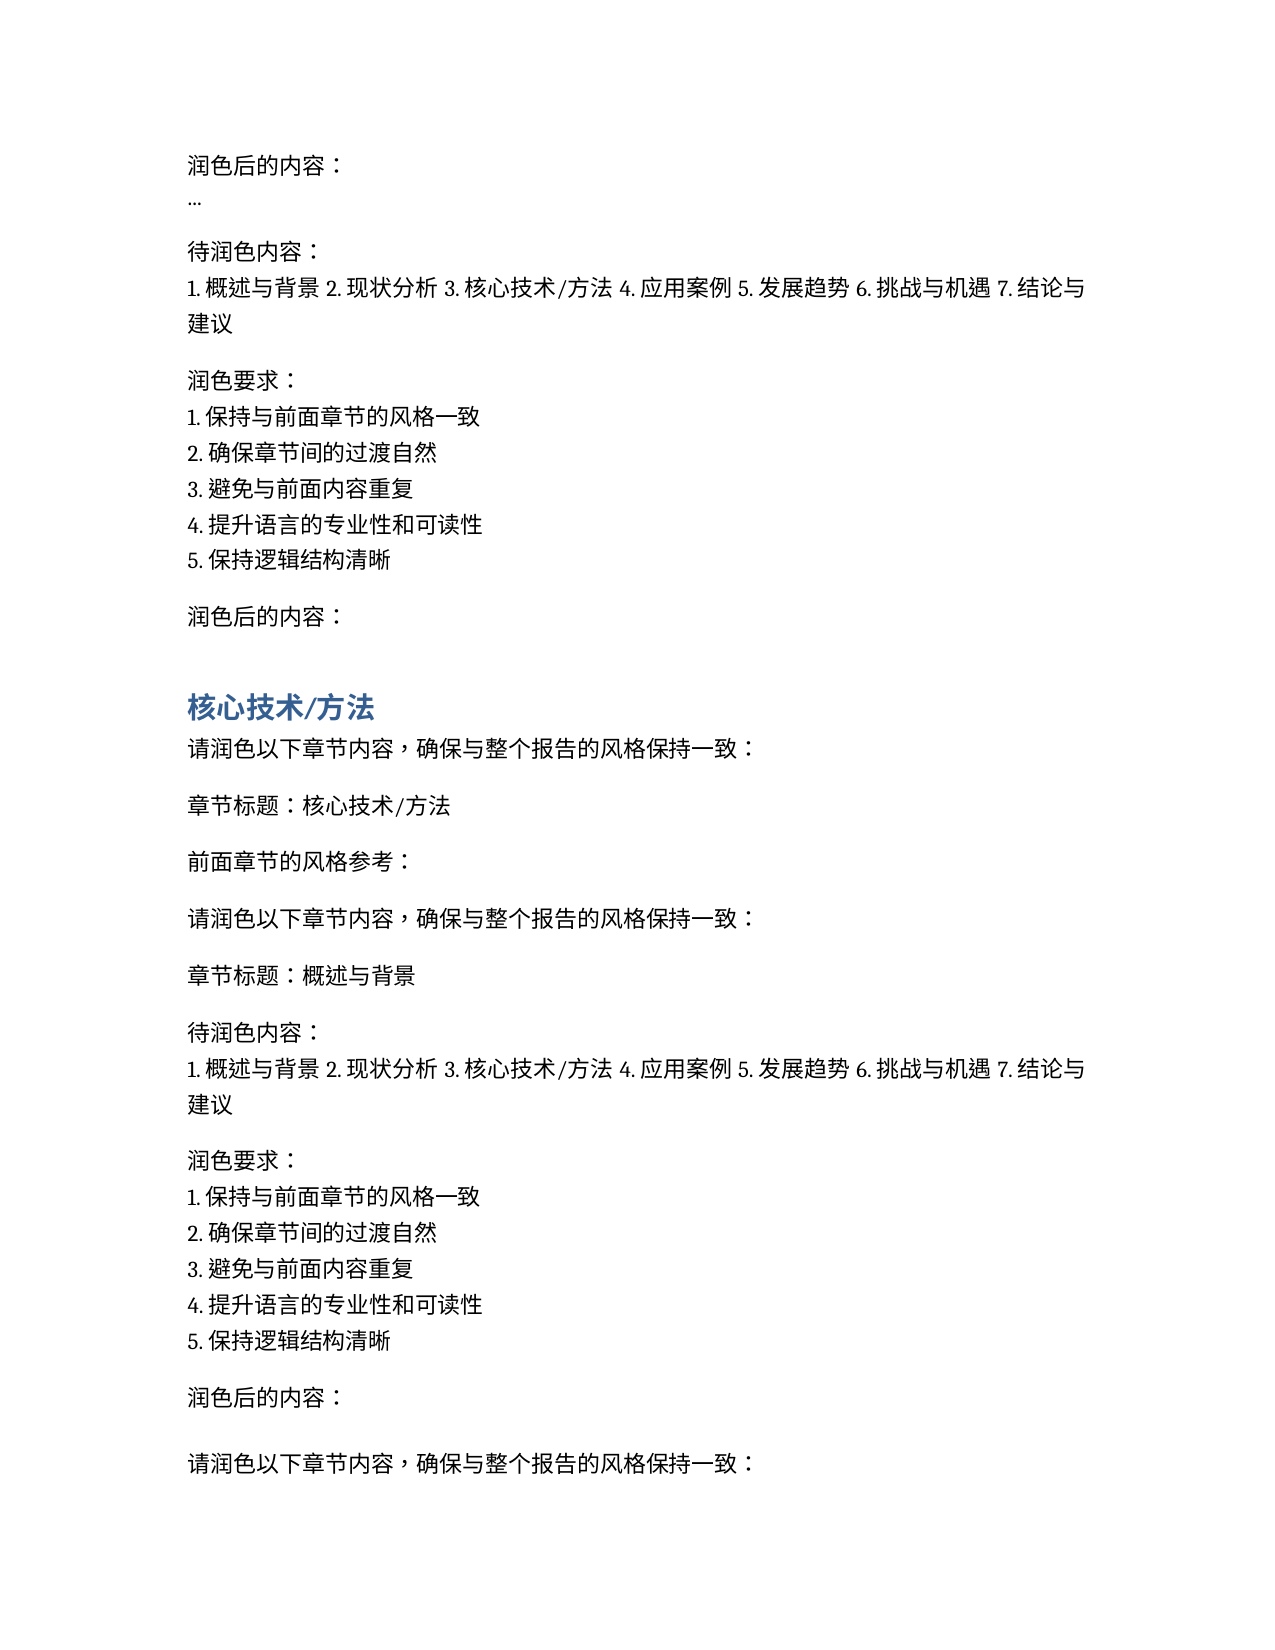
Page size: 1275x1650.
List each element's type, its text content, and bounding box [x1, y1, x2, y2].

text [187, 236, 1087, 339]
text 前面章节的风格参考： [187, 846, 1087, 878]
text 待润色内容： 1. 概述与背景 2. 现状分析 3. 核心技术/方法 4. 应用案例 5. 发展趋势 6. 挑战与机遇 7. 结论与建议 [187, 1017, 1087, 1120]
text 章节标题：核心技术/方法 [187, 789, 1087, 821]
text 润色后的内容： ... [187, 150, 1087, 211]
text 润色后的内容： 请润色以下章节内容，确保与整个报告的风格保持一致： [187, 1382, 1087, 1479]
subtitle 核心技术/方法 [187, 687, 1087, 727]
text 请润色以下章节内容，确保与整个报告的风格保持一致： [187, 903, 1087, 934]
text 润色后的内容： [187, 601, 1087, 632]
text 章节标题：概述与背景 [187, 960, 1087, 991]
text 请润色以下章节内容，确保与整个报告的风格保持一致： [187, 733, 1087, 764]
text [187, 365, 1087, 576]
text 润色要求： 1. 保持与前面章节的风格一致 2. 确保章节间的过渡自然 3. 避免与前面内容重复 4. 提升语言的专业性和可读性 5. 保持逻辑结构清晰 [187, 1145, 1087, 1356]
